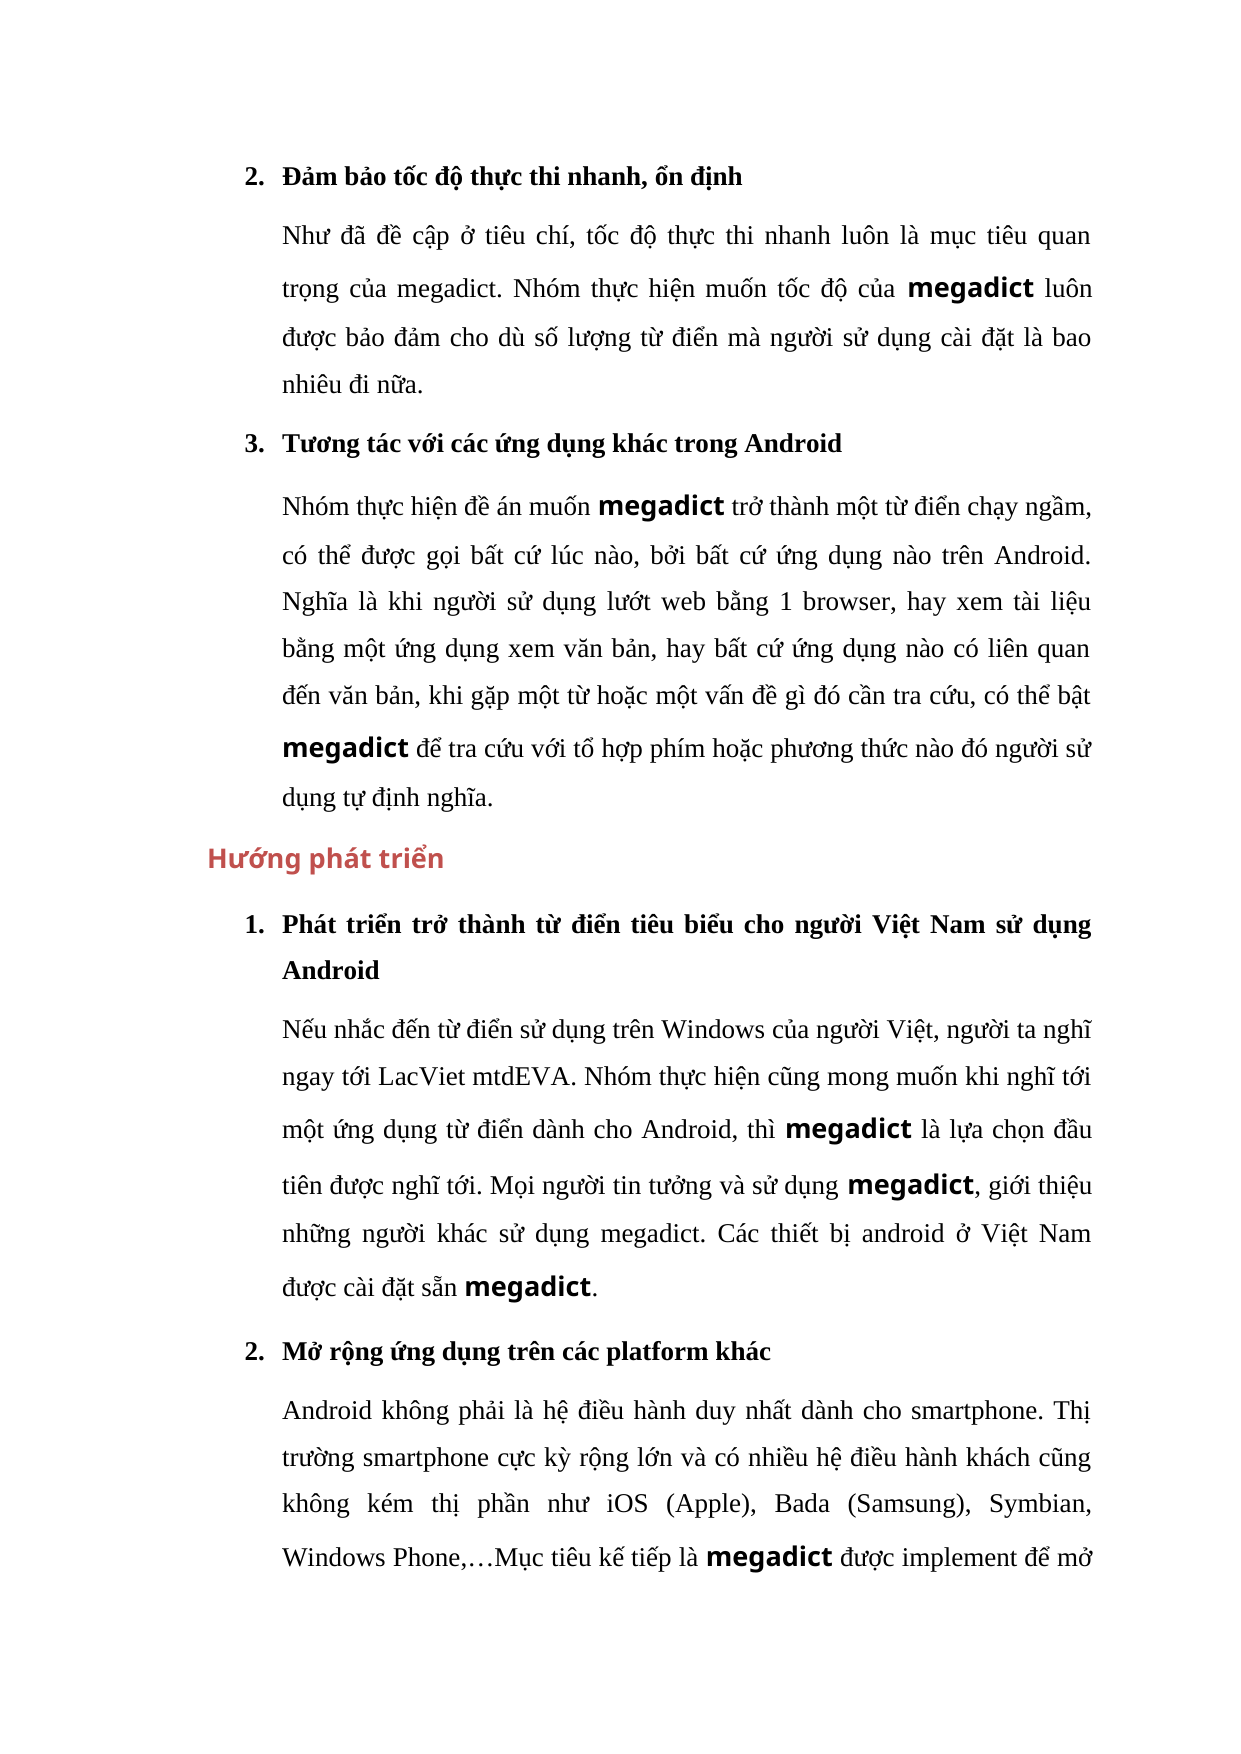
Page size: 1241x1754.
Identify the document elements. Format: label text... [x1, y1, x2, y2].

list Mở rộng ứng dụng trên các platform khác [244, 1335, 1092, 1366]
list Phát triển trở thành từ điển tiêu biểu cho người Việt Nam sử dụng Android [244, 908, 1092, 986]
text Nhóm thực hiện đề án muốn megadict trở thành một từ điển chạy ngầm, có thể được gọi bất cứ lúc nào, bởi bất cứ ứng dụng nào trên Android. Nghĩa là khi người sử dụng lướt web bằng 1 browser, hay xem tài liệu bằng một ứng dụng xem văn bản, hay bất cứ ứng dụng nào có liên quan đến văn bản, khi gặp một từ hoặc một vấn đề gì đó cần tra cứu, có thể bật megadict để tra cứu với tổ hợp phím hoặc phương thức nào đó người sử dụng tự định nghĩa. [282, 486, 1092, 812]
text Như đã đề cập ở tiêu chí, tốc độ thực thi nhanh luôn là mục tiêu quan trọng của megadict. Nhóm thực hiện muốn tốc độ của megadict luôn được bảo đảm cho dù số lượng từ điển mà người sử dụng cài đặt là bao nhiêu đi nữa. [282, 219, 1092, 399]
text Nếu nhắc đến từ điển sử dụng trên Windows của người Việt, người ta nghĩ ngay tới LacViet mtdEVA. Nhóm thực hiện cũng mong muốn khi nghĩ tới một ứng dụng từ điển dành cho Android, thì megadict là lựa chọn đầu tiên được nghĩ tới. Mọi người tin tưởng và sử dụng megadict, giới thiệu những người khác sử dụng megadict. Các thiết bị android ở Việt Nam được cài đặt sẵn megadict. [282, 1013, 1092, 1304]
subtitle Hướng phát triển [207, 840, 1092, 877]
list Tương tác với các ứng dụng khác trong Android [244, 427, 1092, 458]
list Đảm bảo tốc độ thực thi nhanh, ổn định [244, 160, 1092, 191]
